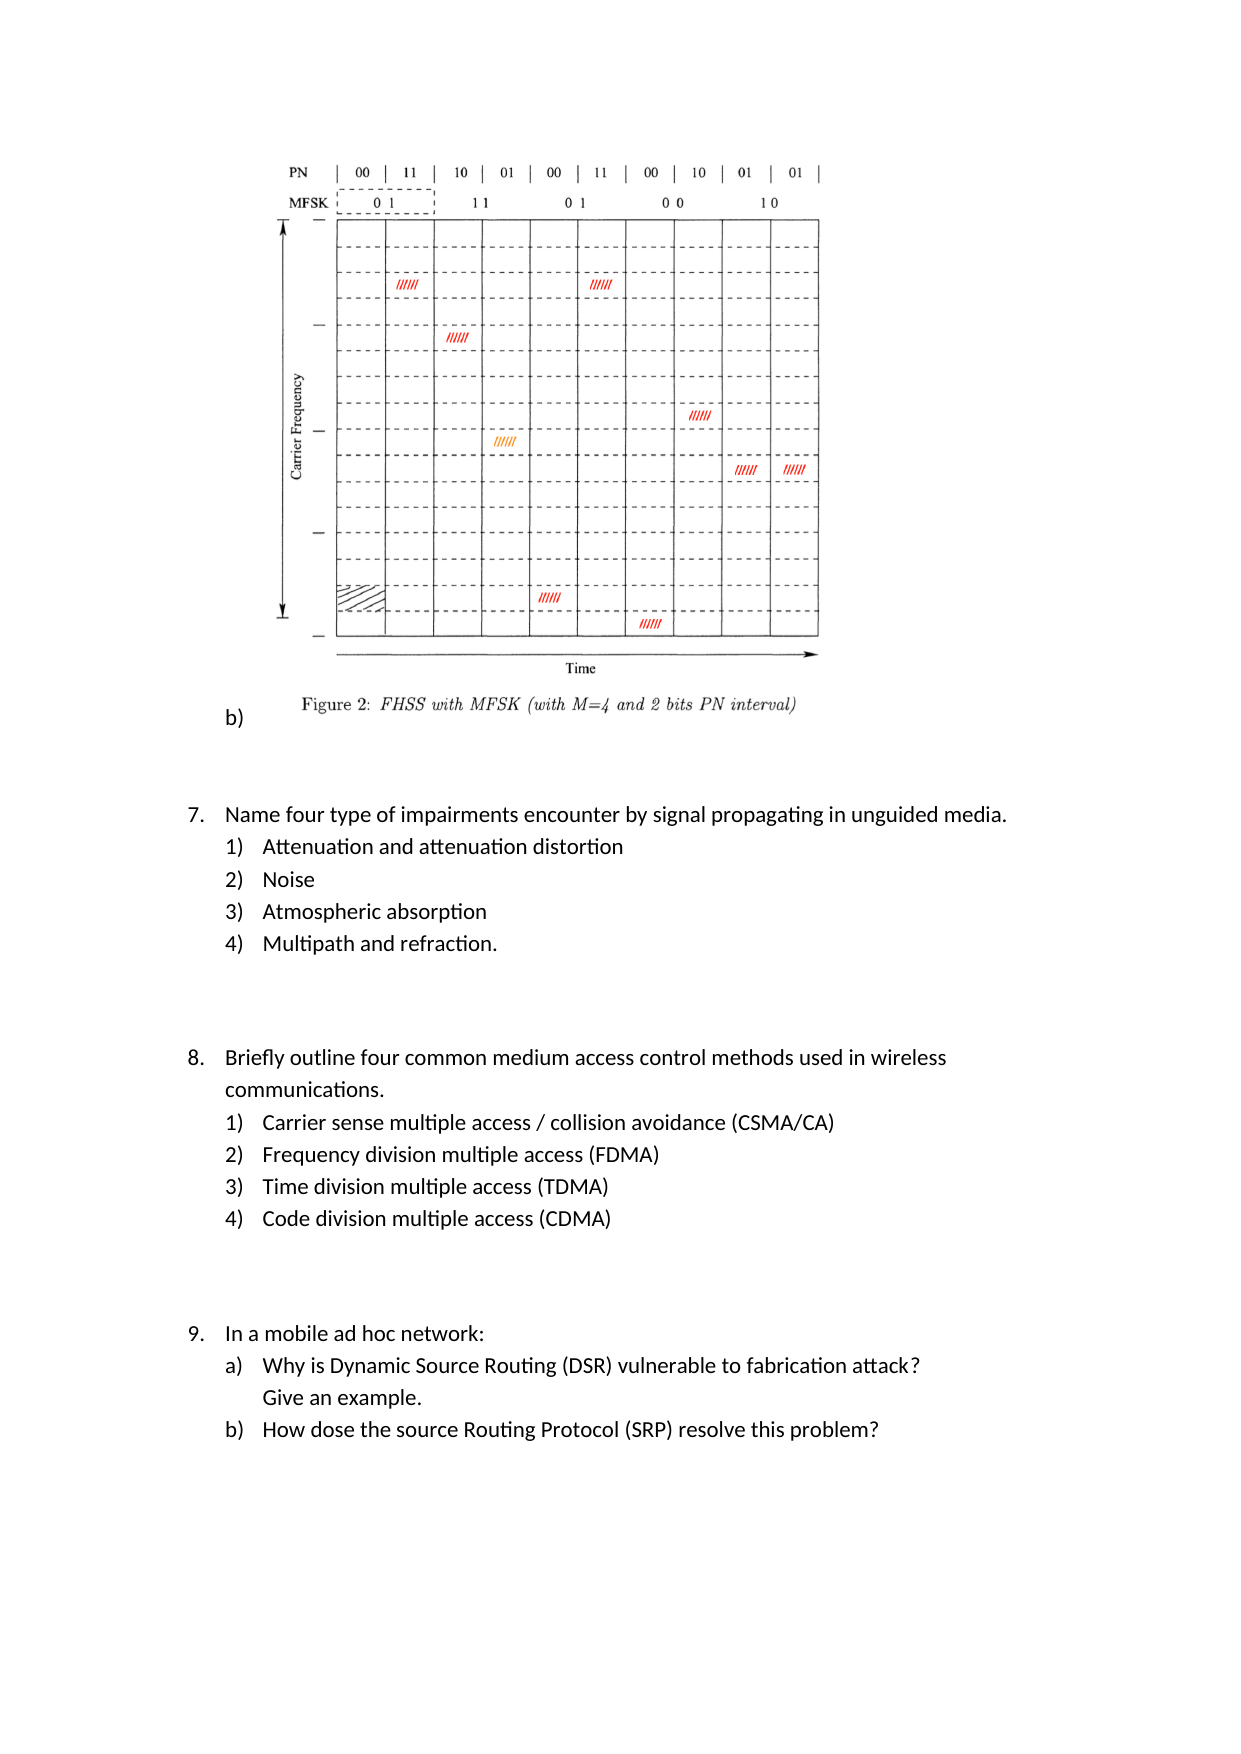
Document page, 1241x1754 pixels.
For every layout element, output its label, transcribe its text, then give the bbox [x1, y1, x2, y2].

list Noise [225, 865, 1090, 893]
list Frequency division multiple access (FDMA) [225, 1140, 1090, 1168]
list Attenuation and attenuation distortion [225, 832, 1090, 861]
list Multipath and refraction. [225, 929, 1090, 957]
list Atmospheric absorption [225, 897, 1090, 925]
list In a mobile ad hoc network: [187, 1319, 1090, 1347]
list Name four type of impairments encounter by signal propagating in unguided media. [187, 800, 1090, 828]
list Time division multiple access (TDMA) [225, 1172, 1090, 1200]
list Give an example. [262, 1383, 1090, 1411]
list Why is Dynamic Source Routing (DSR) vulnerable to fabrication attack? [225, 1351, 1090, 1379]
list Code division multiple access (CDMA) [225, 1204, 1090, 1232]
list Carrier sense multiple access / collision avoidance (CSMA/CA) [225, 1108, 1090, 1136]
picture [262, 150, 853, 726]
list How dose the source Routing Protocol (SRP) resolve this problem? [225, 1415, 1090, 1443]
list Briefly outline four common medium access control methods used in wireless communications. [187, 1043, 1090, 1104]
